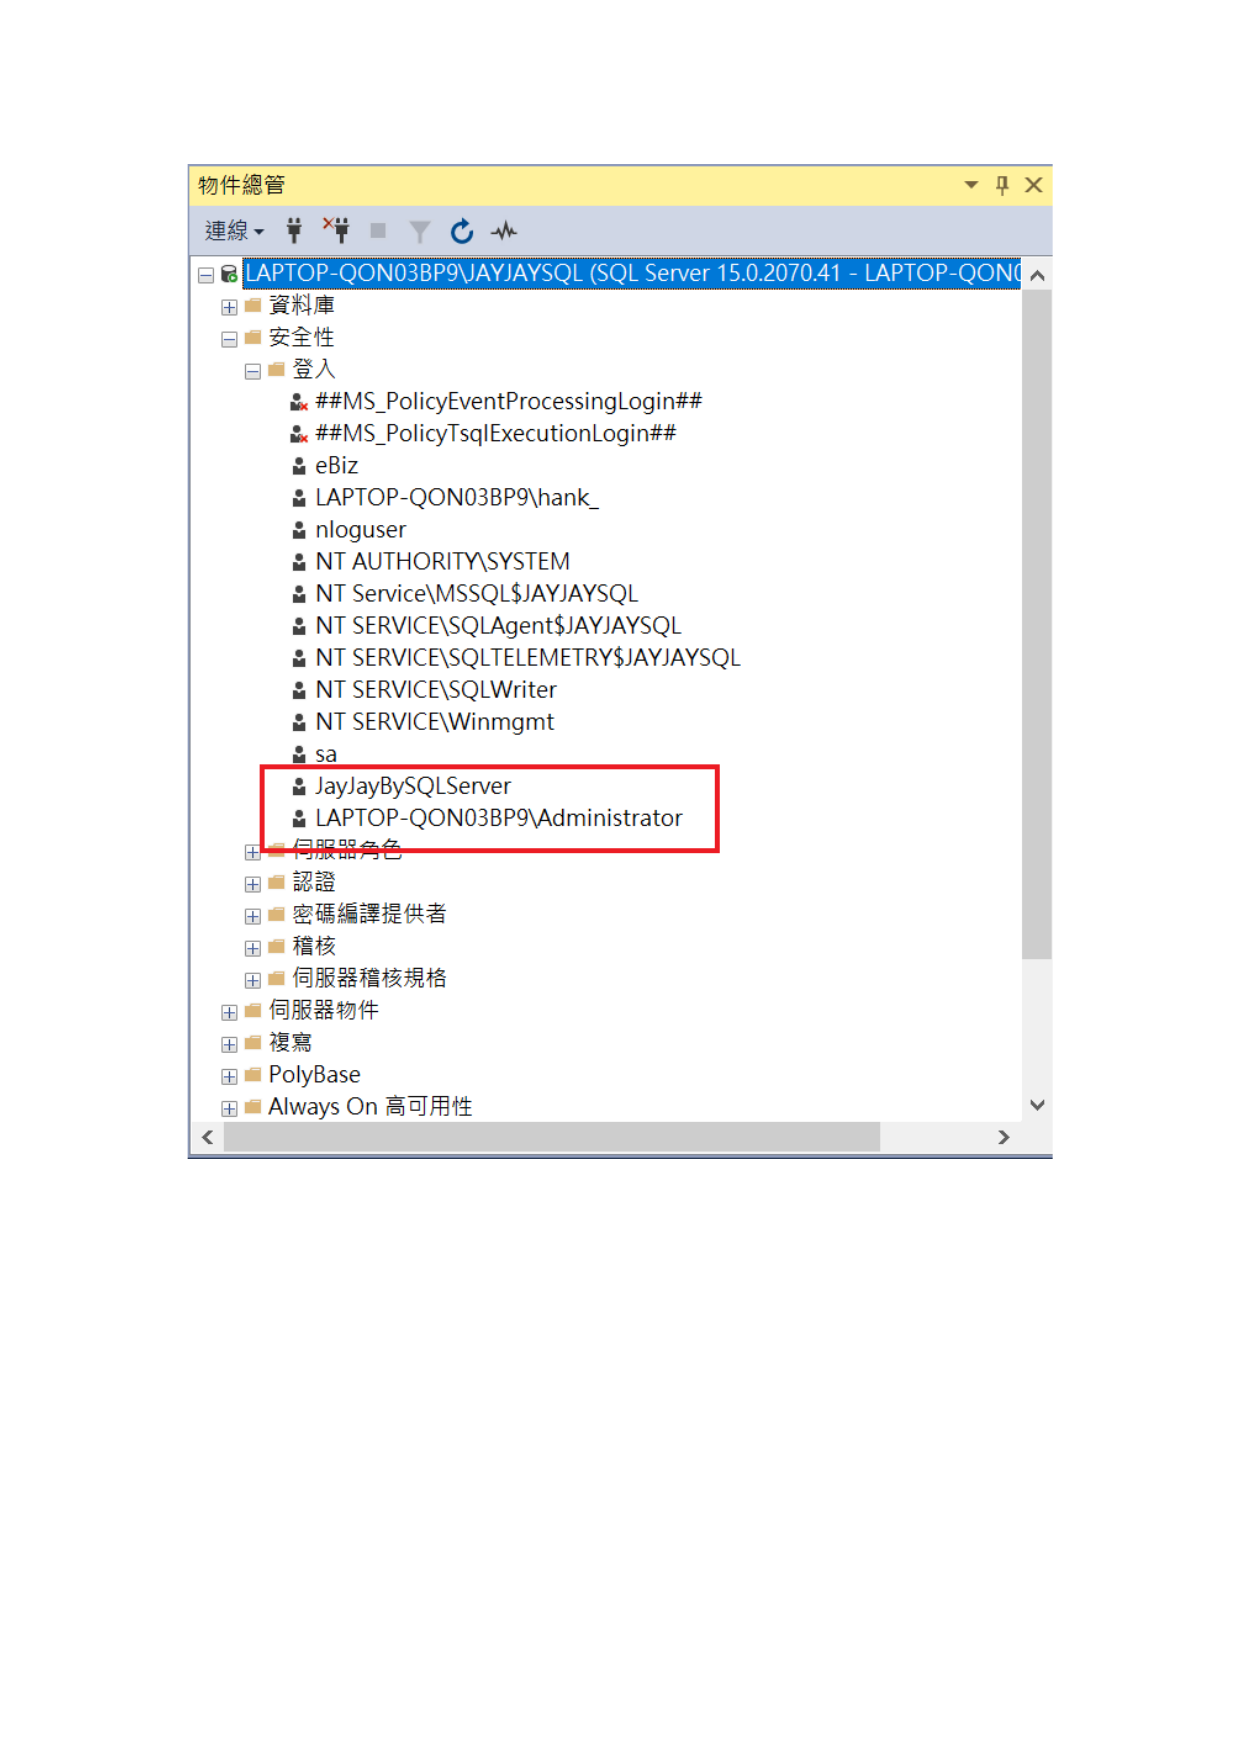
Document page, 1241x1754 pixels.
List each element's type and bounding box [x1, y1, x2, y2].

picture [187, 164, 1053, 1159]
